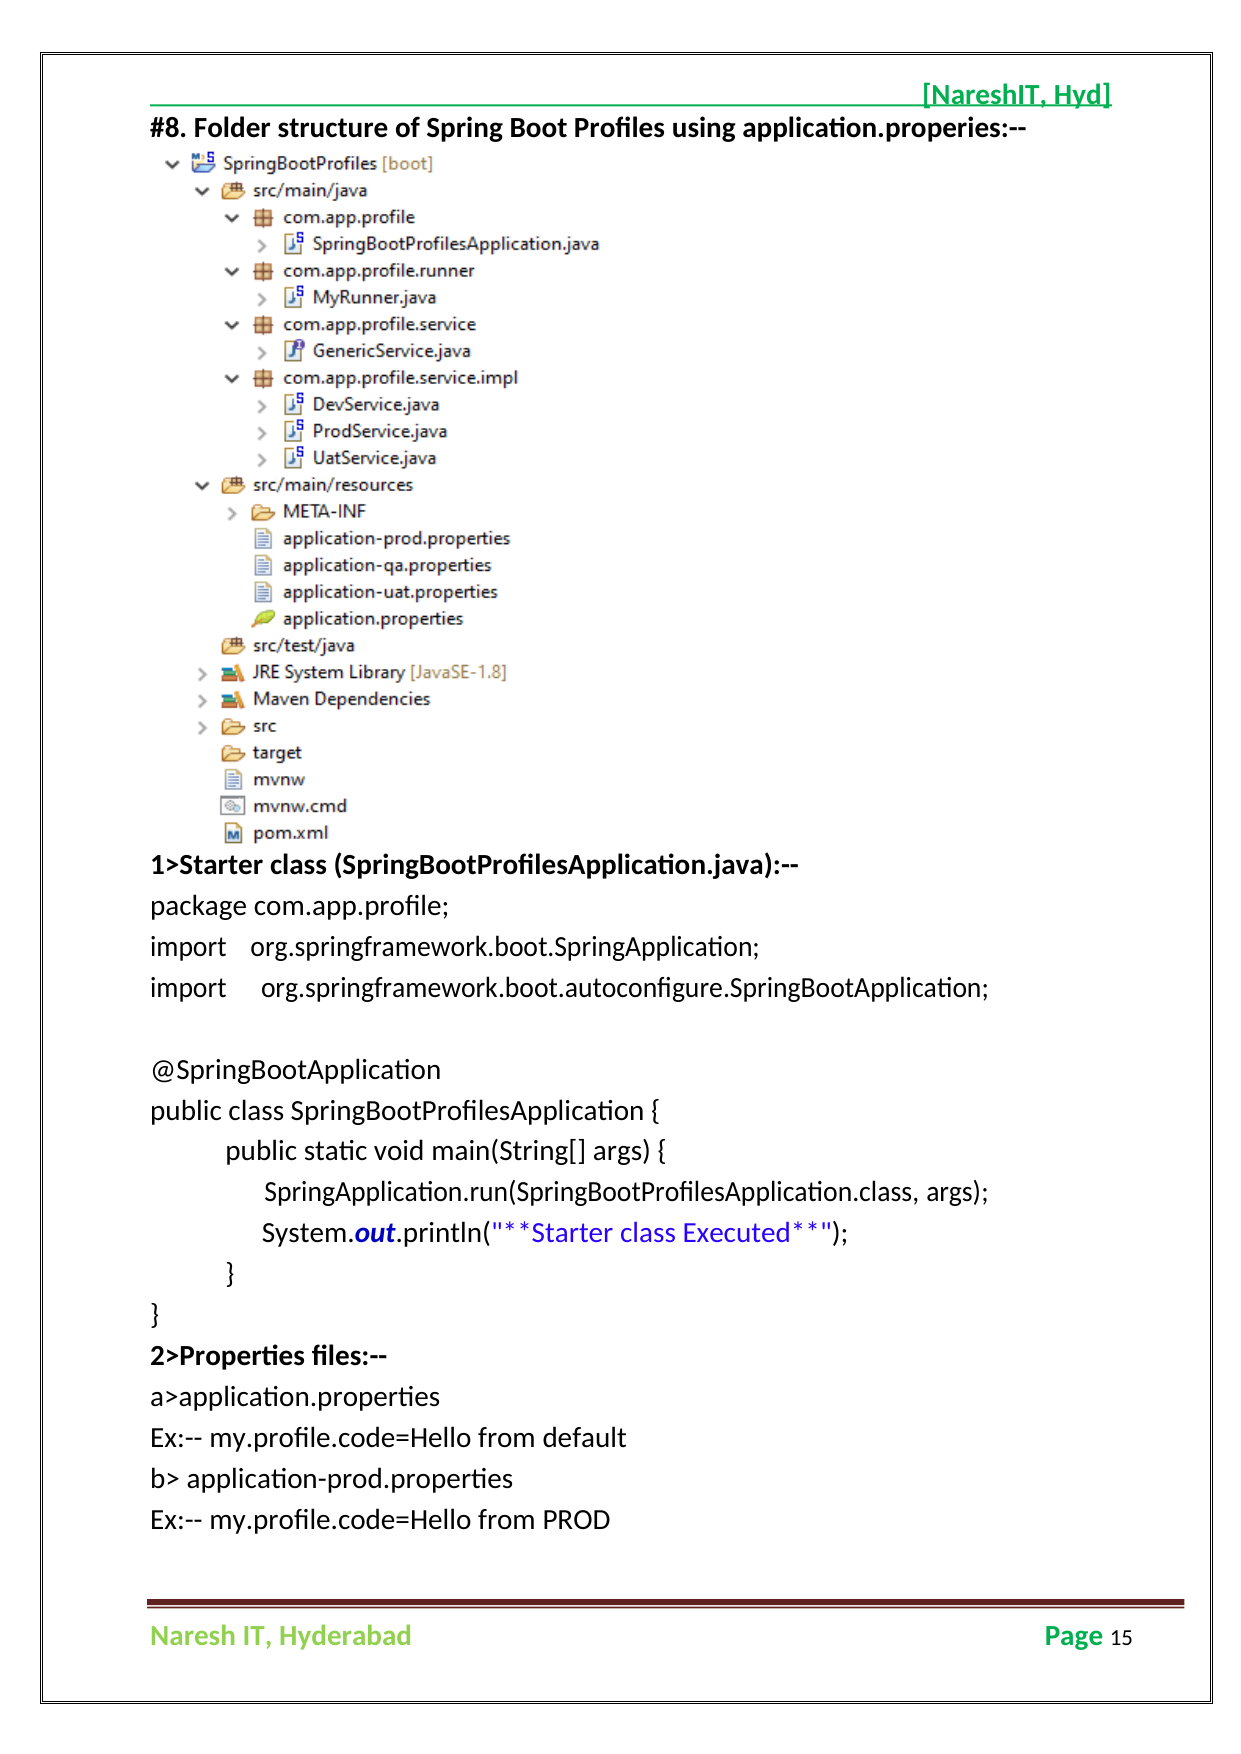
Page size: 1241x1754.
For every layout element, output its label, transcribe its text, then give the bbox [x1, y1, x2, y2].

text import org.springframework.boot.SpringApplication; [150, 928, 1210, 964]
picture [153, 150, 672, 845]
text public class SpringBootProfilesApplication { public static void main(String[] args) { [150, 1092, 698, 1168]
text a>application.properties [150, 1378, 1210, 1414]
text package com.app.profile; [150, 887, 1210, 922]
text import org.springframework.boot.autoconfigure.SpringBootApplication; [150, 969, 1210, 1004]
text Ex:-- my.profile.code=Hello from PROD [150, 1501, 1210, 1536]
text } [225, 1255, 1210, 1291]
text Ex:-- my.profile.code=Hello from default b> application-prod.properties [150, 1419, 633, 1496]
text @SpringBootApplication [150, 1051, 1210, 1087]
text SpringApplication.run(SpringBootProfilesApplication.class, args); System.out.println("**Starter class Executed**"); [262, 1173, 1180, 1249]
subtitle 2>Properties files:-- [150, 1337, 1210, 1373]
text } [150, 1296, 1210, 1332]
subtitle #8. Folder structure of Spring Boot Profiles using application.properies:-- [150, 109, 1210, 144]
